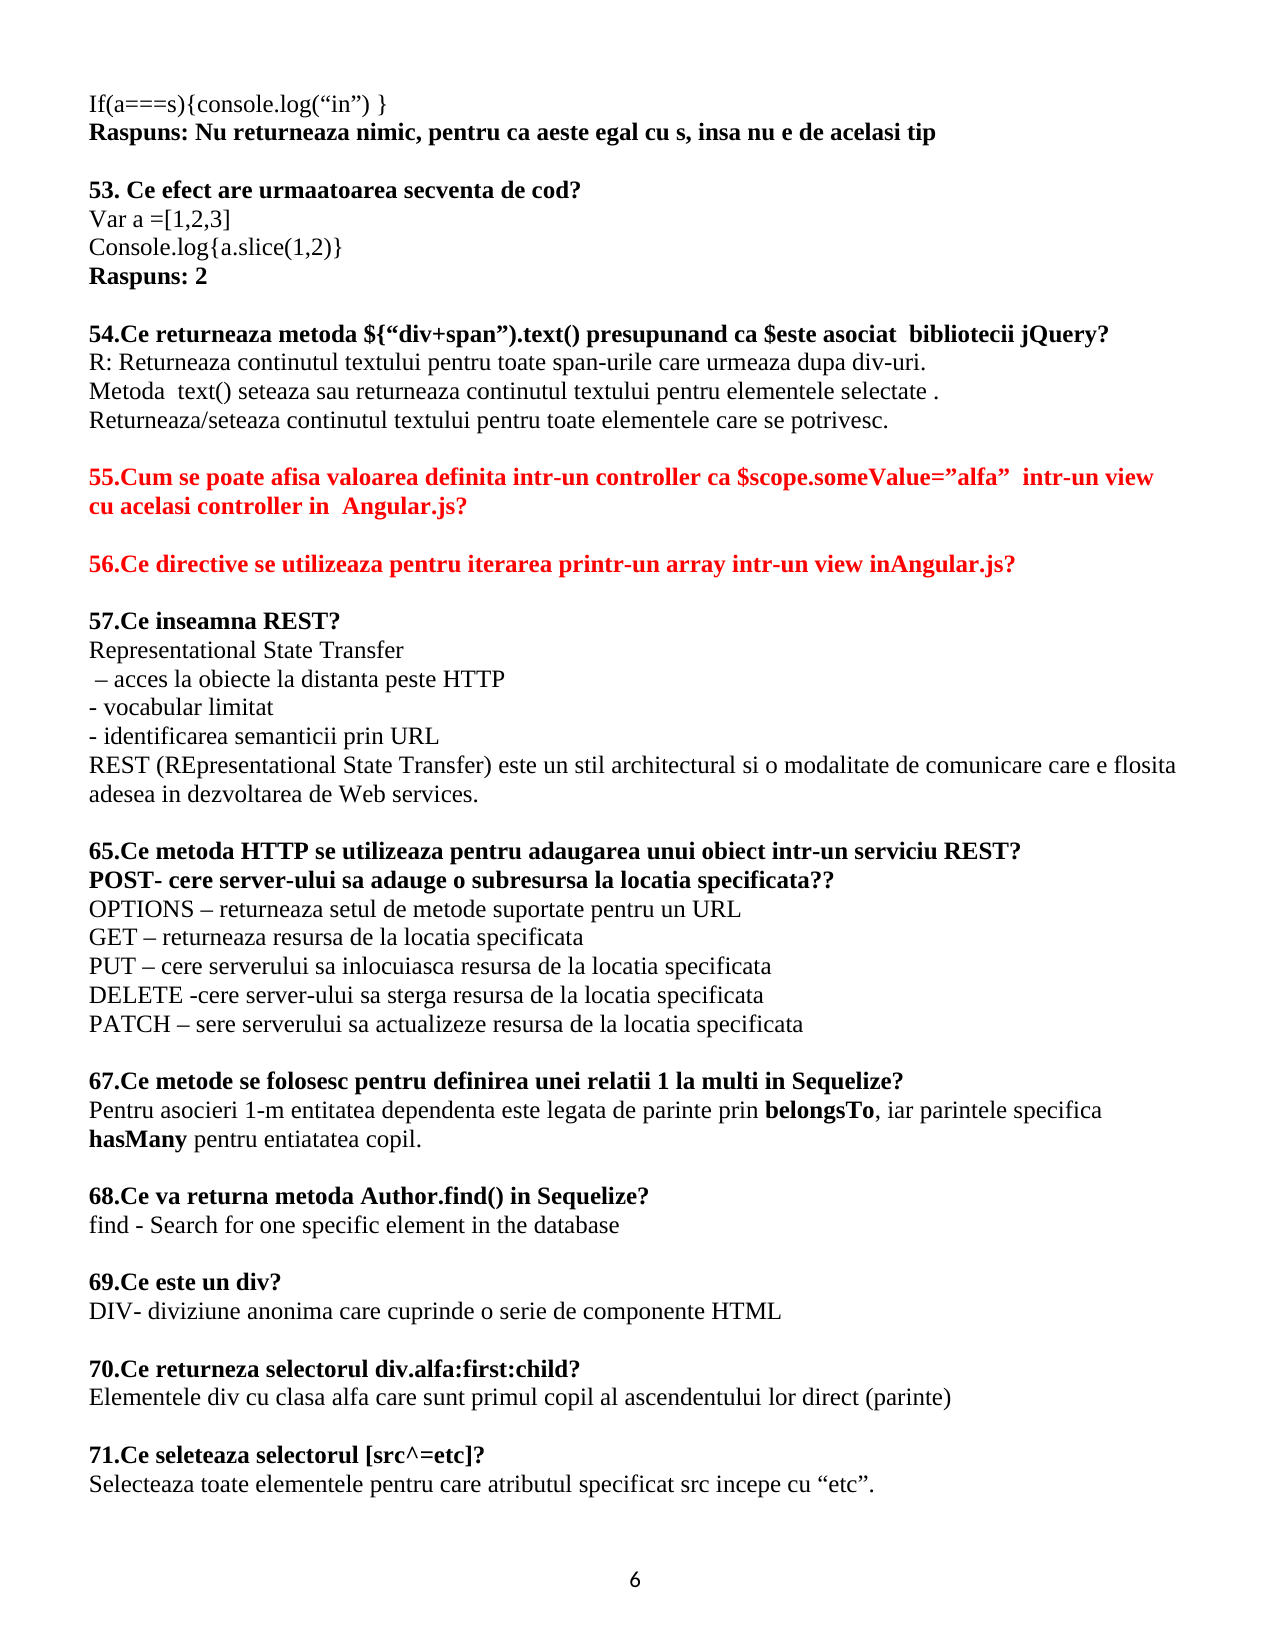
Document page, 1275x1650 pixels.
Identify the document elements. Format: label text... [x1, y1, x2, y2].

text – acces la obiecte la distanta peste HTTP [89, 664, 1181, 692]
text 54.Ce returneaza metoda ${“div+span”).text() presupunand ca $este asociat bibliotecii jQuery? [89, 319, 1181, 347]
text 68.Ce va returna metoda Author.find() in Sequelize? [89, 1181, 1181, 1210]
text If(a===s){console.log(“in”) } [89, 89, 1181, 117]
text REST (REpresentational State Transfer) este un stil architectural si o modalitate de comunicare care e flosita adesea in dezvoltarea de Web services. [89, 750, 1181, 807]
text find - Search for one specific element in the database [89, 1210, 1181, 1239]
text Console.log{a.slice(1,2)} [89, 232, 1181, 261]
text - vocabular limitat [89, 692, 1181, 721]
text 67.Ce metode se folosesc pentru definirea unei relatii 1 la multi in Sequelize? [89, 1066, 1181, 1095]
text Elementele div cu clasa alfa care sunt primul copil al ascendentului lor direct (parinte) [89, 1382, 1181, 1411]
text Raspuns: 2 [89, 261, 1181, 290]
text Representational State Transfer [89, 635, 1181, 664]
text POST- cere server-ului sa adauge o subresursa la locatia specificata?? [89, 865, 1181, 894]
text 57.Ce inseamna REST? [89, 606, 1181, 635]
text 56.Ce directive se utilizeaza pentru iterarea printr-un array intr-un view inAngular.js? [89, 549, 1181, 577]
text Raspuns: Nu returneaza nimic, pentru ca aeste egal cu s, insa nu e de acelasi tip [89, 117, 1181, 146]
text R: Returneaza continutul textului pentru toate span-urile care urmeaza dupa div-uri. [89, 347, 1181, 376]
text 65.Ce metoda HTTP se utilizeaza pentru adaugarea unui obiect intr-un serviciu REST? [89, 836, 1181, 865]
text DELETE -cere server-ului sa sterga resursa de la locatia specificata [89, 980, 1181, 1009]
text 53. Ce efect are urmaatoarea secventa de cod? [89, 175, 1181, 204]
text 69.Ce este un div? [89, 1267, 1181, 1296]
text OPTIONS – returneaza setul de metode suportate pentru un URL [89, 894, 1181, 922]
text Var a =[1,2,3] [89, 204, 1181, 232]
text PATCH – sere serverului sa actualizeze resursa de la locatia specificata [89, 1009, 1181, 1037]
text DIV- diviziune anonima care cuprinde o serie de componente HTML [89, 1296, 1181, 1325]
text Metoda text() seteaza sau returneaza continutul textului pentru elementele selectate . [89, 376, 1181, 405]
text GET – returneaza resursa de la locatia specificata [89, 922, 1181, 951]
text Pentru asocieri 1-m entitatea dependenta este legata de parinte prin belongsTo, iar parintele specifica hasMany pentru entiatatea copil. [89, 1095, 1181, 1152]
text 55.Cum se poate afisa valoarea definita intr-un controller ca $scope.someValue=”alfa” intr-un view cu acelasi controller in Angular.js? [89, 462, 1181, 520]
text PUT – cere serverului sa inlocuiasca resursa de la locatia specificata [89, 951, 1181, 980]
text Returneaza/seteaza continutul textului pentru toate elementele care se potrivesc. [89, 405, 1181, 434]
text 70.Ce returneza selectorul div.alfa:first:child? [89, 1354, 1181, 1382]
text 71.Ce seleteaza selectorul [src^=etc]? [89, 1440, 1181, 1469]
text - identificarea semanticii prin URL [89, 721, 1181, 750]
text Selecteaza toate elementele pentru care atributul specificat src incepe cu “etc”. [89, 1469, 1181, 1497]
